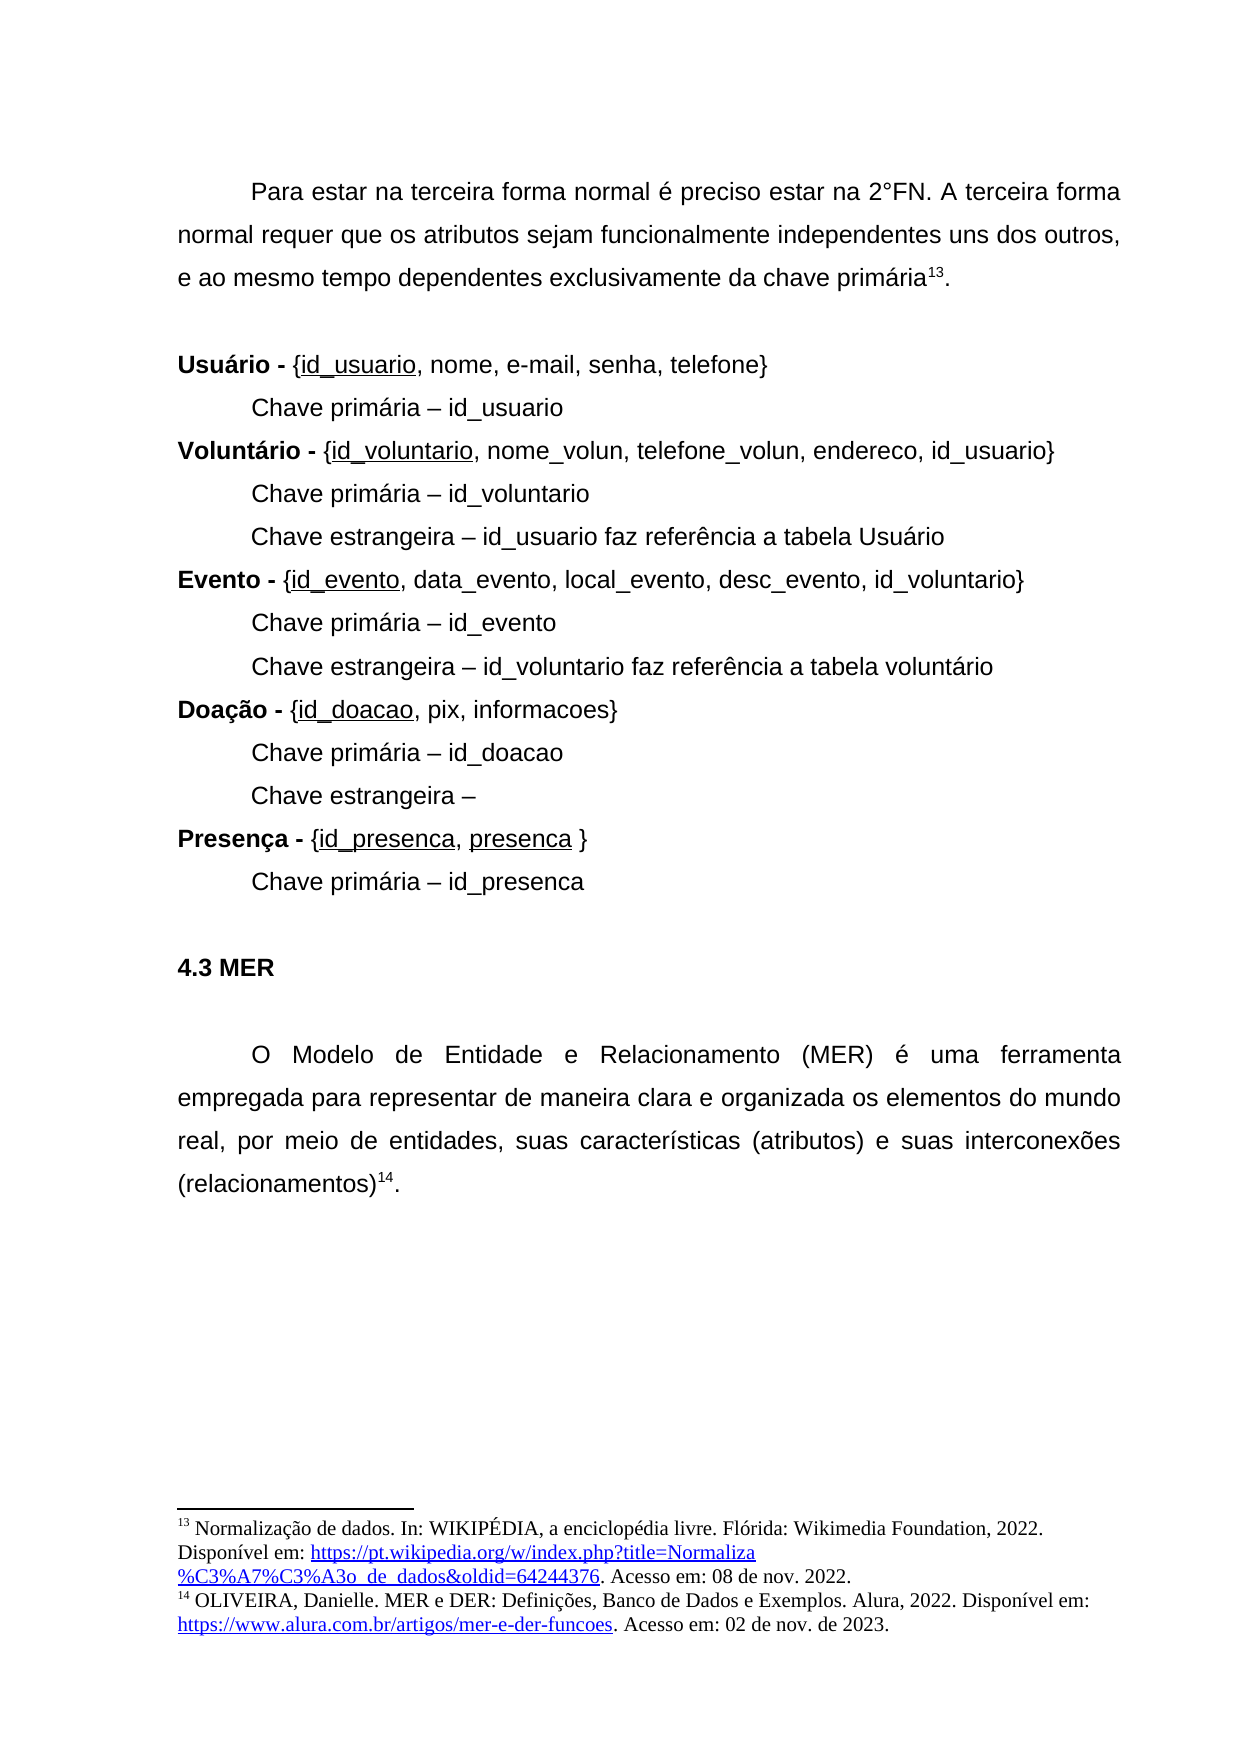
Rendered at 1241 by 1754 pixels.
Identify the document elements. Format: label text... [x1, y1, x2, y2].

text Chave primária – id_evento [177, 608, 1122, 637]
text Chave estrangeira – [177, 781, 1122, 810]
text Chave primária – id_presenca [177, 867, 1122, 896]
text Presença - {id_presenca, presenca } [177, 824, 1122, 853]
text Para estar na terceira forma normal é preciso estar na 2°FN. A terceira forma normal requer que os atributos sejam funcionalmente independentes uns dos outros, e ao mesmo tempo dependentes exclusivamente da chave primária. [177, 177, 1122, 292]
text Usuário - {id_usuario, nome, e-mail, senha, telefone} [177, 350, 1122, 378]
text 4.3 MER [177, 953, 1122, 982]
text Chave primária – id_voluntario [177, 479, 1122, 508]
text Voluntário - {id_voluntario, nome_volun, telefone_volun, endereco, id_usuario} [177, 436, 1122, 465]
text Chave estrangeira – id_voluntario faz referência a tabela voluntário [177, 652, 1122, 680]
text Evento - {id_evento, data_evento, local_evento, desc_evento, id_voluntario} [177, 565, 1122, 594]
text Doação - {id_doacao, pix, informacoes} [177, 695, 1122, 723]
text Chave primária – id_doacao [177, 738, 1122, 767]
text Chave primária – id_usuario [177, 393, 1122, 422]
text Chave estrangeira – id_usuario faz referência a tabela Usuário [177, 522, 1122, 551]
text O Modelo de Entidade e Relacionamento (MER) é uma ferramenta empregada para representar de maneira clara e organizada os elementos do mundo real, por meio de entidades, suas características (atributos) e suas interconexões (relacionamentos). [177, 1040, 1122, 1198]
